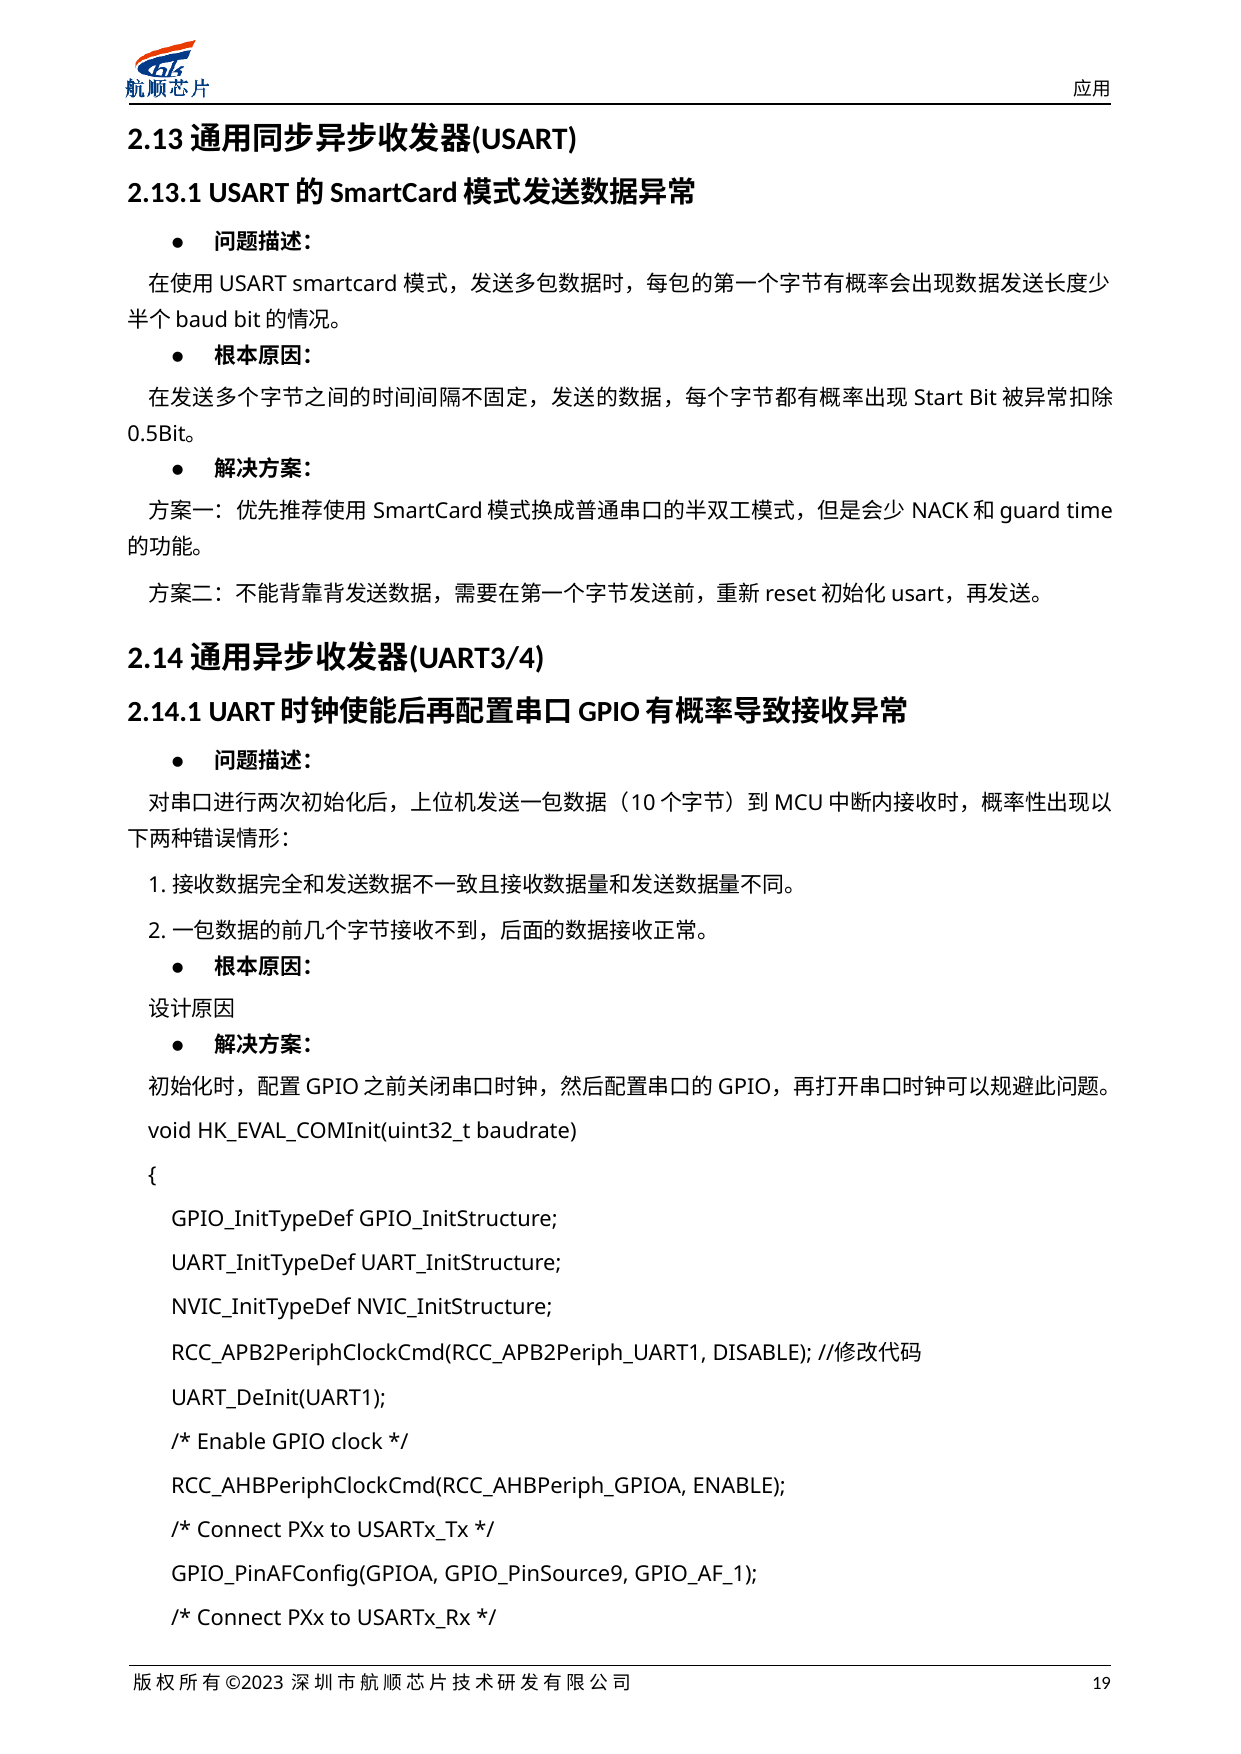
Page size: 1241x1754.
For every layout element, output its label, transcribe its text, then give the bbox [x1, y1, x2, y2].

text 2. 一包数据的前几个字节接收不到，后面的数据接收正常。 [127, 913, 1113, 945]
subtitle 通用异步收发器(UART3/4) [127, 632, 1113, 677]
list 根本原因： [171, 949, 1113, 981]
text 在发送多个字节之间的时间间隔不固定，发送的数据，每个字节都有概率出现Start Bit被异常扣除0.5Bit。 [127, 380, 1113, 447]
text 方案二：不能背靠背发送数据，需要在第一个字节发送前，重新reset初始化usart，再发送。 [127, 576, 1113, 607]
text 方案一：优先推荐使用SmartCard模式换成普通串口的半双工模式，但是会少NACK和guard time的功能。 [127, 493, 1113, 561]
text /* Connect PXx to USARTx_Tx */ [127, 1514, 1113, 1543]
subtitle 通用同步异步收发器(USART) [127, 113, 1113, 159]
text NVIC_InitTypeDef NVIC_InitStructure; [127, 1291, 1113, 1321]
text RCC_AHBPeriphClockCmd(RCC_AHBPeriph_GPIOA, ENABLE); [127, 1470, 1113, 1499]
text UART_DeInit(UART1); [127, 1382, 1113, 1411]
subtitle UART时钟使能后再配置串口GPIO有概率导致接收异常 [127, 688, 1113, 730]
list 根本原因： [171, 338, 1113, 369]
text { [127, 1159, 1113, 1189]
text GPIO_InitTypeDef GPIO_InitStructure; [127, 1203, 1113, 1233]
list 解决方案： [171, 451, 1113, 483]
list 问题描述： [171, 743, 1113, 774]
list 解决方案： [171, 1027, 1113, 1058]
subtitle USART的SmartCard模式发送数据异常 [127, 169, 1113, 211]
text 设计原因 [127, 991, 1113, 1023]
text GPIO_PinAFConfig(GPIOA, GPIO_PinSource9, GPIO_AF_1); [127, 1558, 1113, 1588]
list 问题描述： [171, 224, 1113, 256]
picture [124, 39, 210, 98]
text RCC_APB2PeriphClockCmd(RCC_APB2Periph_UART1, DISABLE); //修改代码 [127, 1335, 1113, 1367]
text 初始化时，配置GPIO之前关闭串口时钟，然后配置串口的GPIO，再打开串口时钟可以规避此问题。 [127, 1069, 1113, 1101]
text 1. 接收数据完全和发送数据不一致且接收数据量和发送数据量不同。 [127, 867, 1113, 898]
text UART_InitTypeDef UART_InitStructure; [127, 1247, 1113, 1277]
text /* Enable GPIO clock */ [127, 1426, 1113, 1455]
text 在使用USART smartcard 模式，发送多包数据时，每包的第一个字节有概率会出现数据发送长度少半个baud bit的情况。 [127, 266, 1113, 334]
text void HK_EVAL_COMInit(uint32_t baudrate) [127, 1115, 1113, 1145]
text 对串口进行两次初始化后，上位机发送一包数据（10个字节）到MCU中断内接收时，概率性出现以下两种错误情形： [127, 785, 1113, 852]
text /* Connect PXx to USARTx_Rx */ [127, 1602, 1113, 1632]
